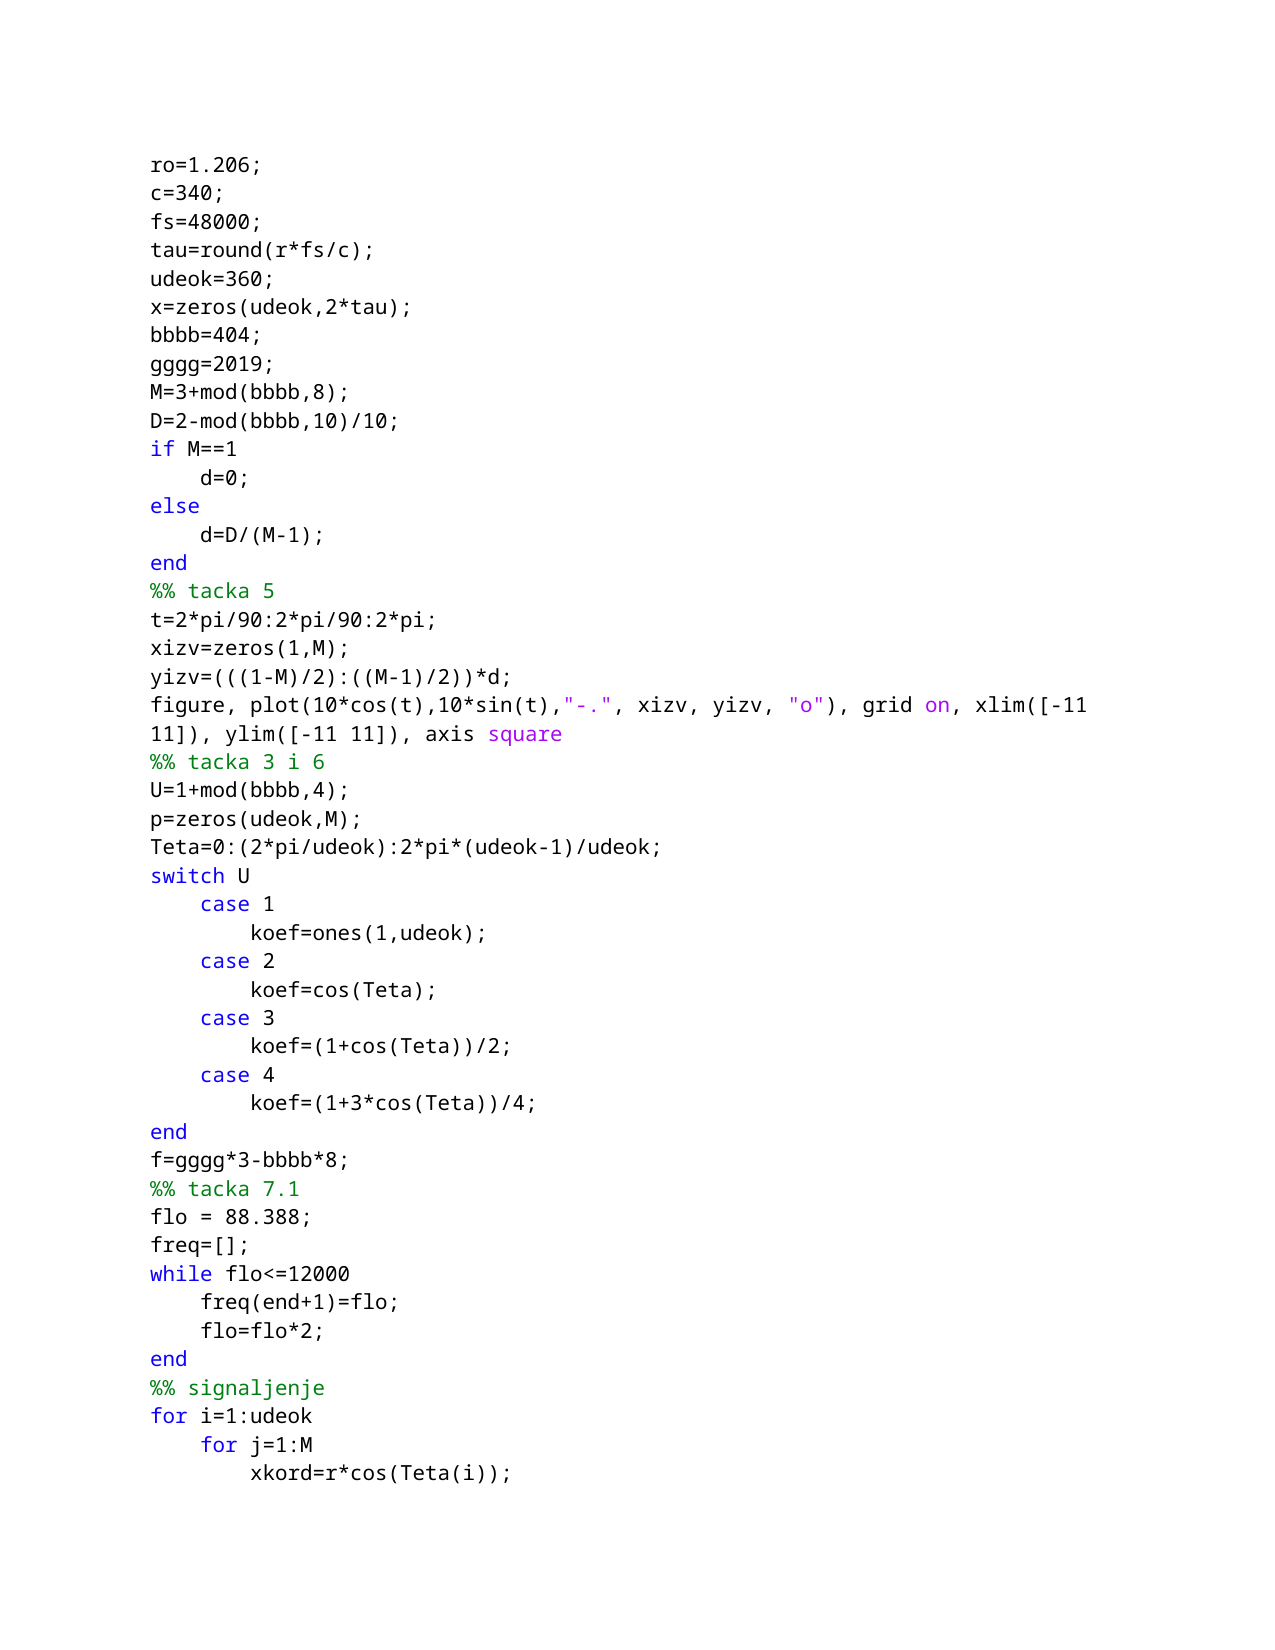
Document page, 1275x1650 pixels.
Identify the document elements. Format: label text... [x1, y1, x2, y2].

text D=2-mod(bbbb,10)/10; [150, 406, 1125, 434]
text %% tacka 5 [150, 577, 1125, 605]
text while flo<=12000 [150, 1259, 1125, 1287]
text case 3 [150, 1003, 1125, 1032]
text yizv=(((1-M)/2):((M-1)/2))*d; [150, 662, 1125, 690]
text freq(end+1)=flo; [150, 1287, 1125, 1316]
text switch U [150, 861, 1125, 889]
text koef=(1+cos(Teta))/2; [150, 1032, 1125, 1060]
text else [150, 491, 1125, 520]
text for j=1:M [150, 1430, 1125, 1458]
text d=D/(M-1); [150, 520, 1125, 548]
text if M==1 [150, 434, 1125, 463]
text fs=48000; [150, 207, 1125, 235]
text koef=cos(Teta); [150, 975, 1125, 1003]
text flo = 88.388; [150, 1202, 1125, 1231]
text case 4 [150, 1060, 1125, 1088]
text f=gggg*3-bbbb*8; [150, 1145, 1125, 1174]
text U=1+mod(bbbb,4); [150, 776, 1125, 804]
text d=0; [150, 463, 1125, 491]
text M=3+mod(bbbb,8); [150, 377, 1125, 406]
text t=2*pi/90:2*pi/90:2*pi; [150, 605, 1125, 633]
text for i=1:udeok [150, 1401, 1125, 1430]
text flo=flo*2; [150, 1316, 1125, 1344]
text gggg=2019; [150, 349, 1125, 377]
text case 2 [150, 946, 1125, 975]
text Teta=0:(2*pi/udeok):2*pi*(udeok-1)/udeok; [150, 832, 1125, 861]
text case 1 [150, 889, 1125, 918]
text figure, plot(10*cos(t),10*sin(t),"-.", xizv, yizv, "o"), grid on, xlim([-11 11]), ylim([-11 11]), axis square [150, 690, 1125, 747]
text freq=[]; [150, 1231, 1125, 1259]
text %% tacka 3 i 6 [150, 747, 1125, 776]
text c=340; [150, 178, 1125, 207]
text koef=ones(1,udeok); [150, 918, 1125, 946]
text p=zeros(udeok,M); [150, 804, 1125, 832]
text bbbb=404; [150, 321, 1125, 349]
text ro=1.206; [150, 150, 1125, 178]
text %% signaljenje [150, 1373, 1125, 1401]
text xkord=r*cos(Teta(i)); [150, 1458, 1125, 1487]
text koef=(1+3*cos(Teta))/4; [150, 1088, 1125, 1117]
text %% tacka 7.1 [150, 1174, 1125, 1202]
text tau=round(r*fs/c); [150, 235, 1125, 264]
text end [150, 548, 1125, 577]
text end [150, 1117, 1125, 1145]
text udeok=360; [150, 264, 1125, 292]
text x=zeros(udeok,2*tau); [150, 292, 1125, 321]
text xizv=zeros(1,M); [150, 633, 1125, 662]
text end [150, 1344, 1125, 1373]
